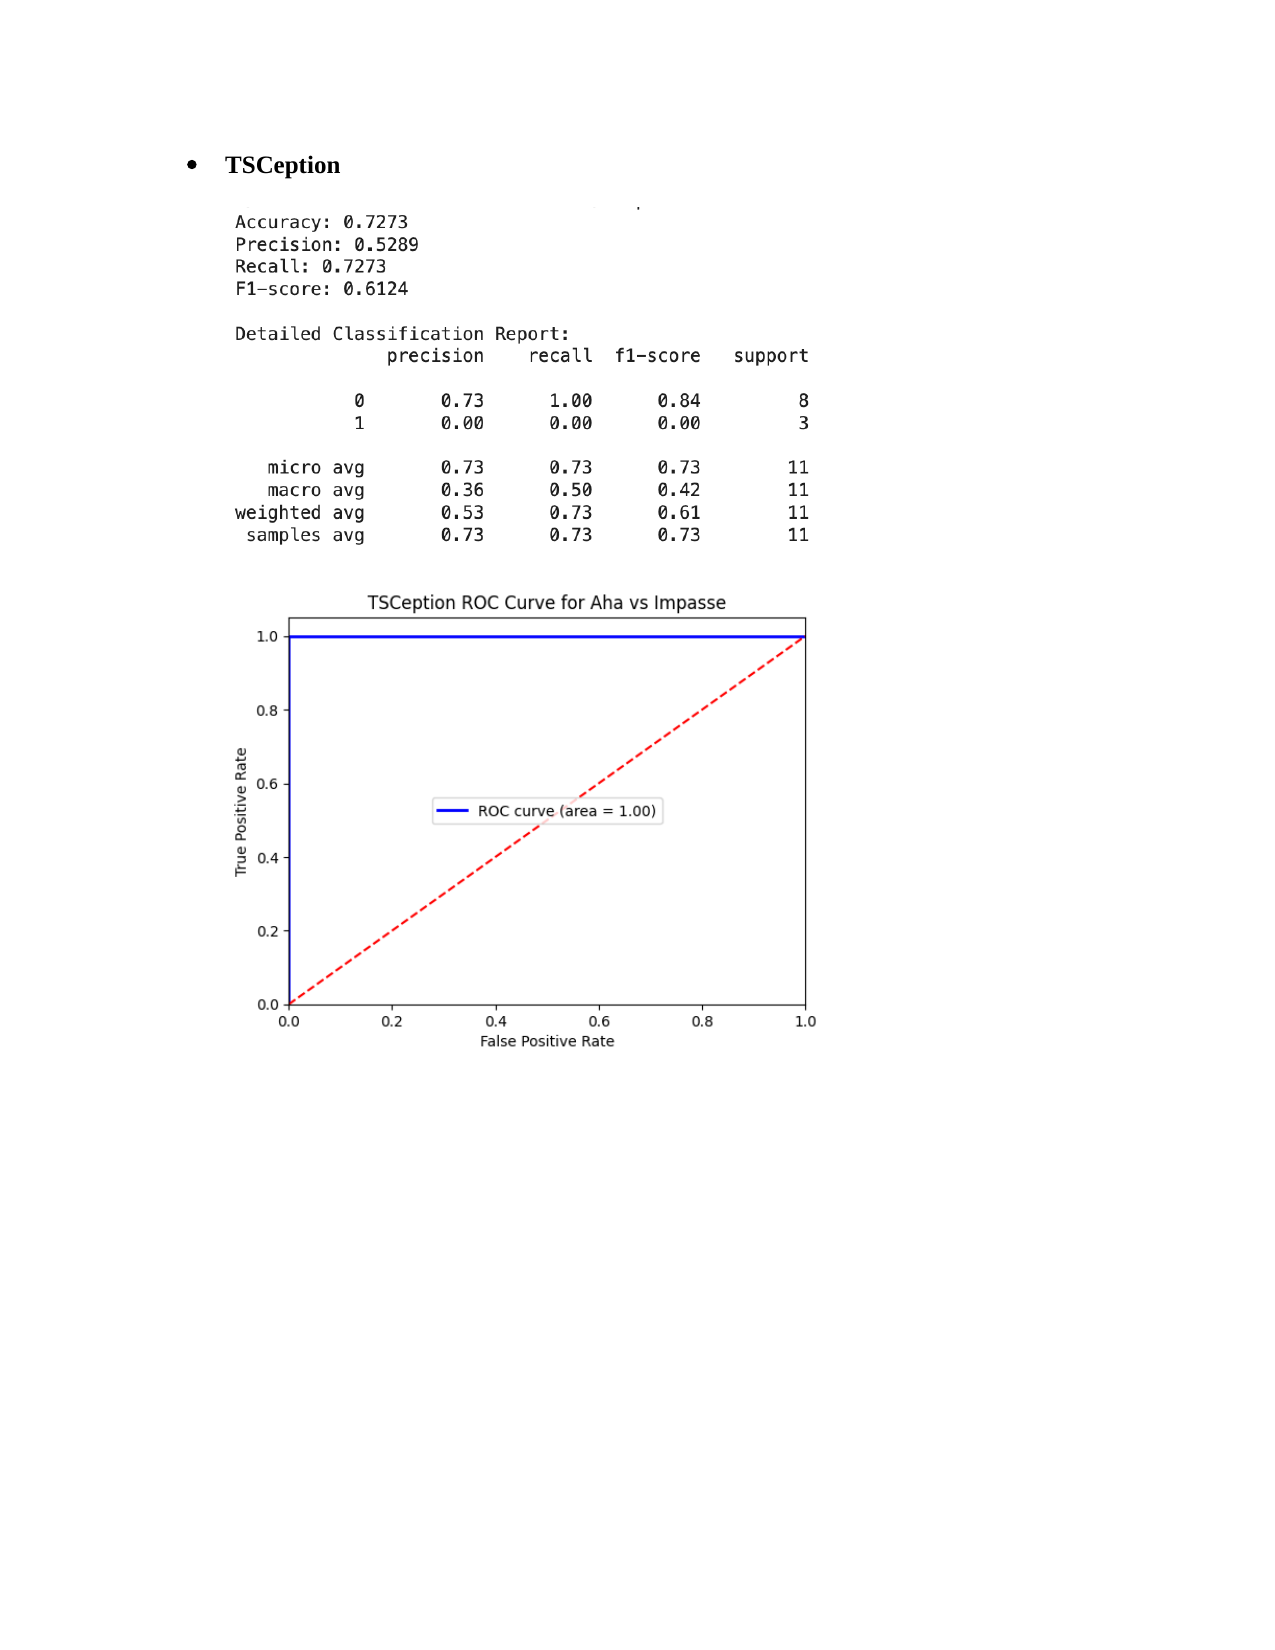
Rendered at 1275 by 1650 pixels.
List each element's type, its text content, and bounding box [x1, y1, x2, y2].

picture [225, 207, 956, 556]
list TSCeption [187, 150, 1125, 179]
picture [225, 584, 827, 1060]
